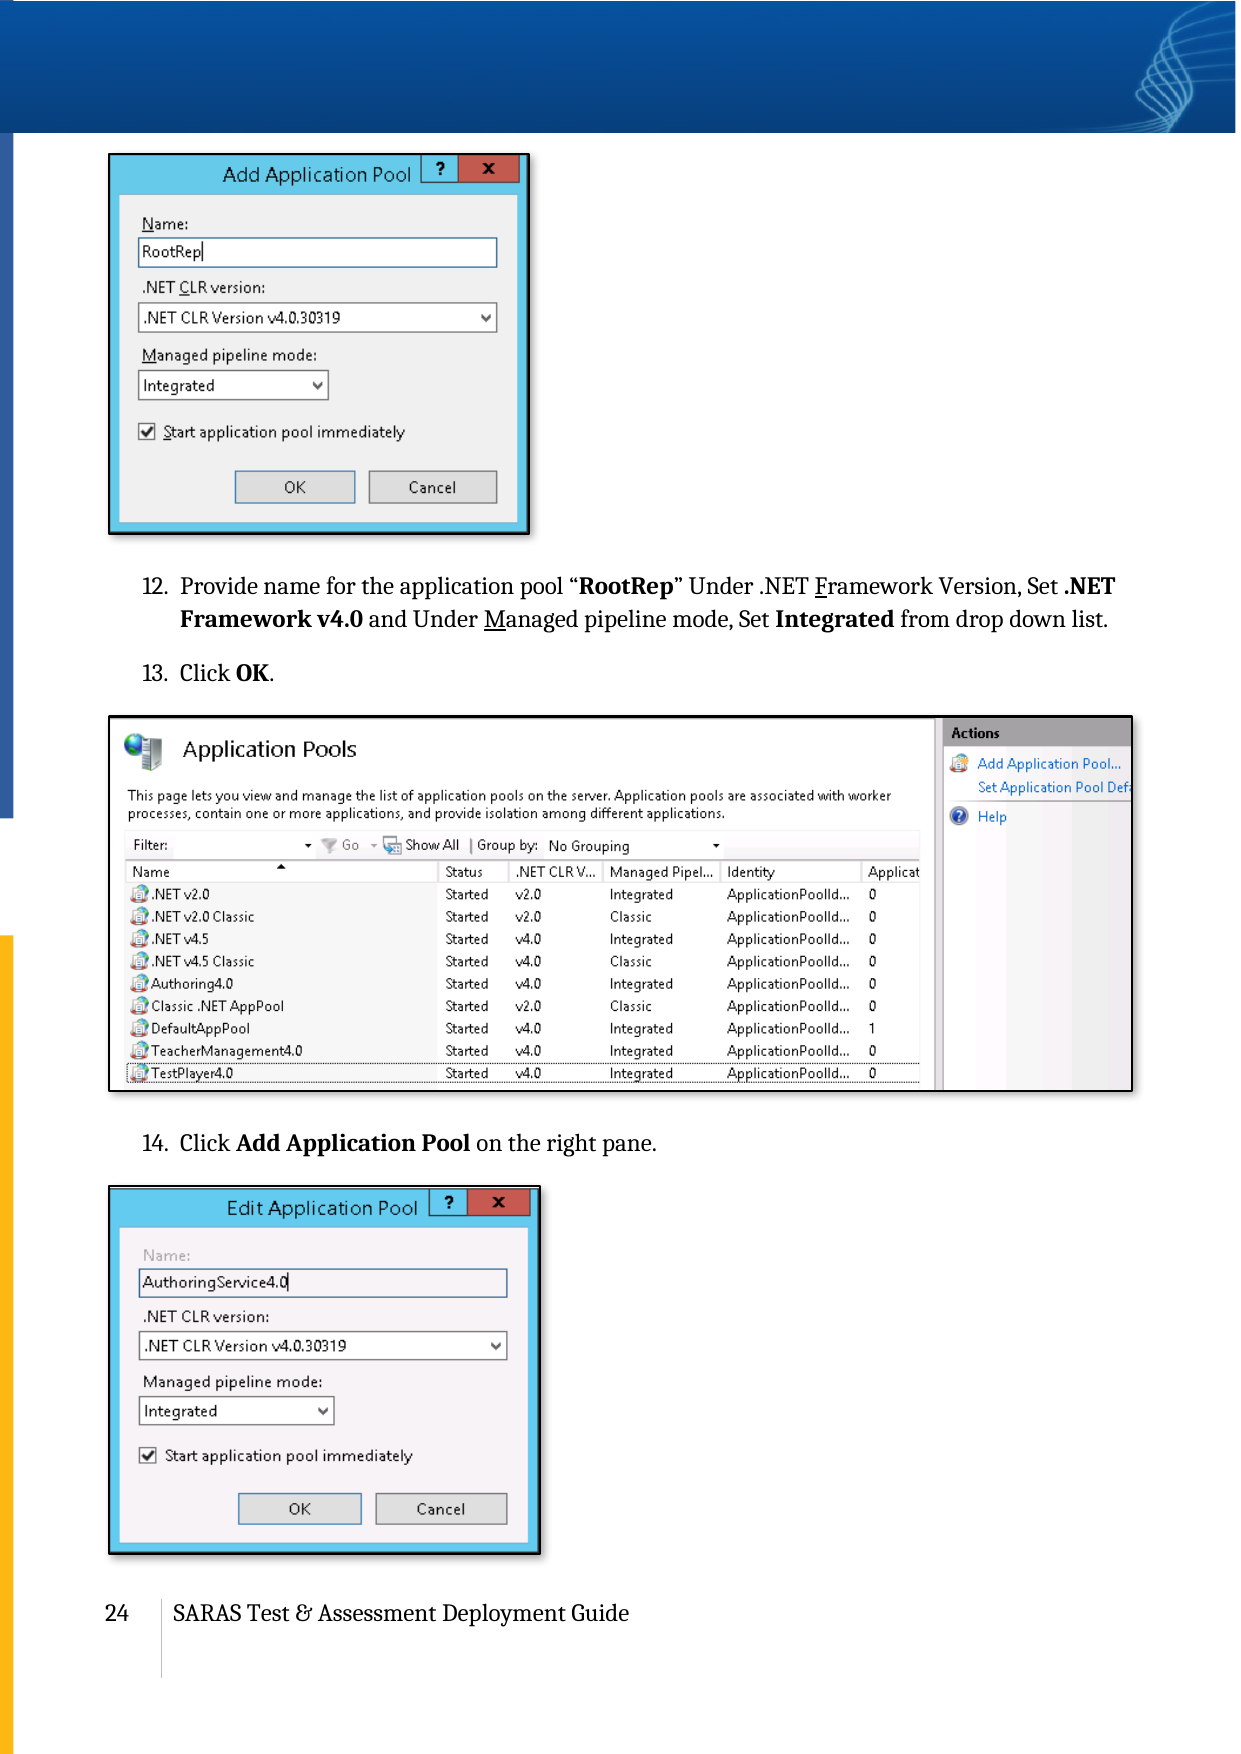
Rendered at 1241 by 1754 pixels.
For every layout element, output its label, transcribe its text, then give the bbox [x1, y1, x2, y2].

picture [110, 1187, 539, 1553]
picture [110, 155, 528, 533]
picture [110, 718, 1131, 1090]
list Click Add Application Pool on the right pane. [142, 1129, 1135, 1157]
picture [0, 1, 1236, 133]
list Click OK. [142, 659, 1135, 688]
list Provide name for the application pool “RootRep” Under .NET Framework Version, Set .NET Framework v4.0 and Under Managed pipeline mode, Set Integrated from drop down list. [142, 572, 1135, 634]
